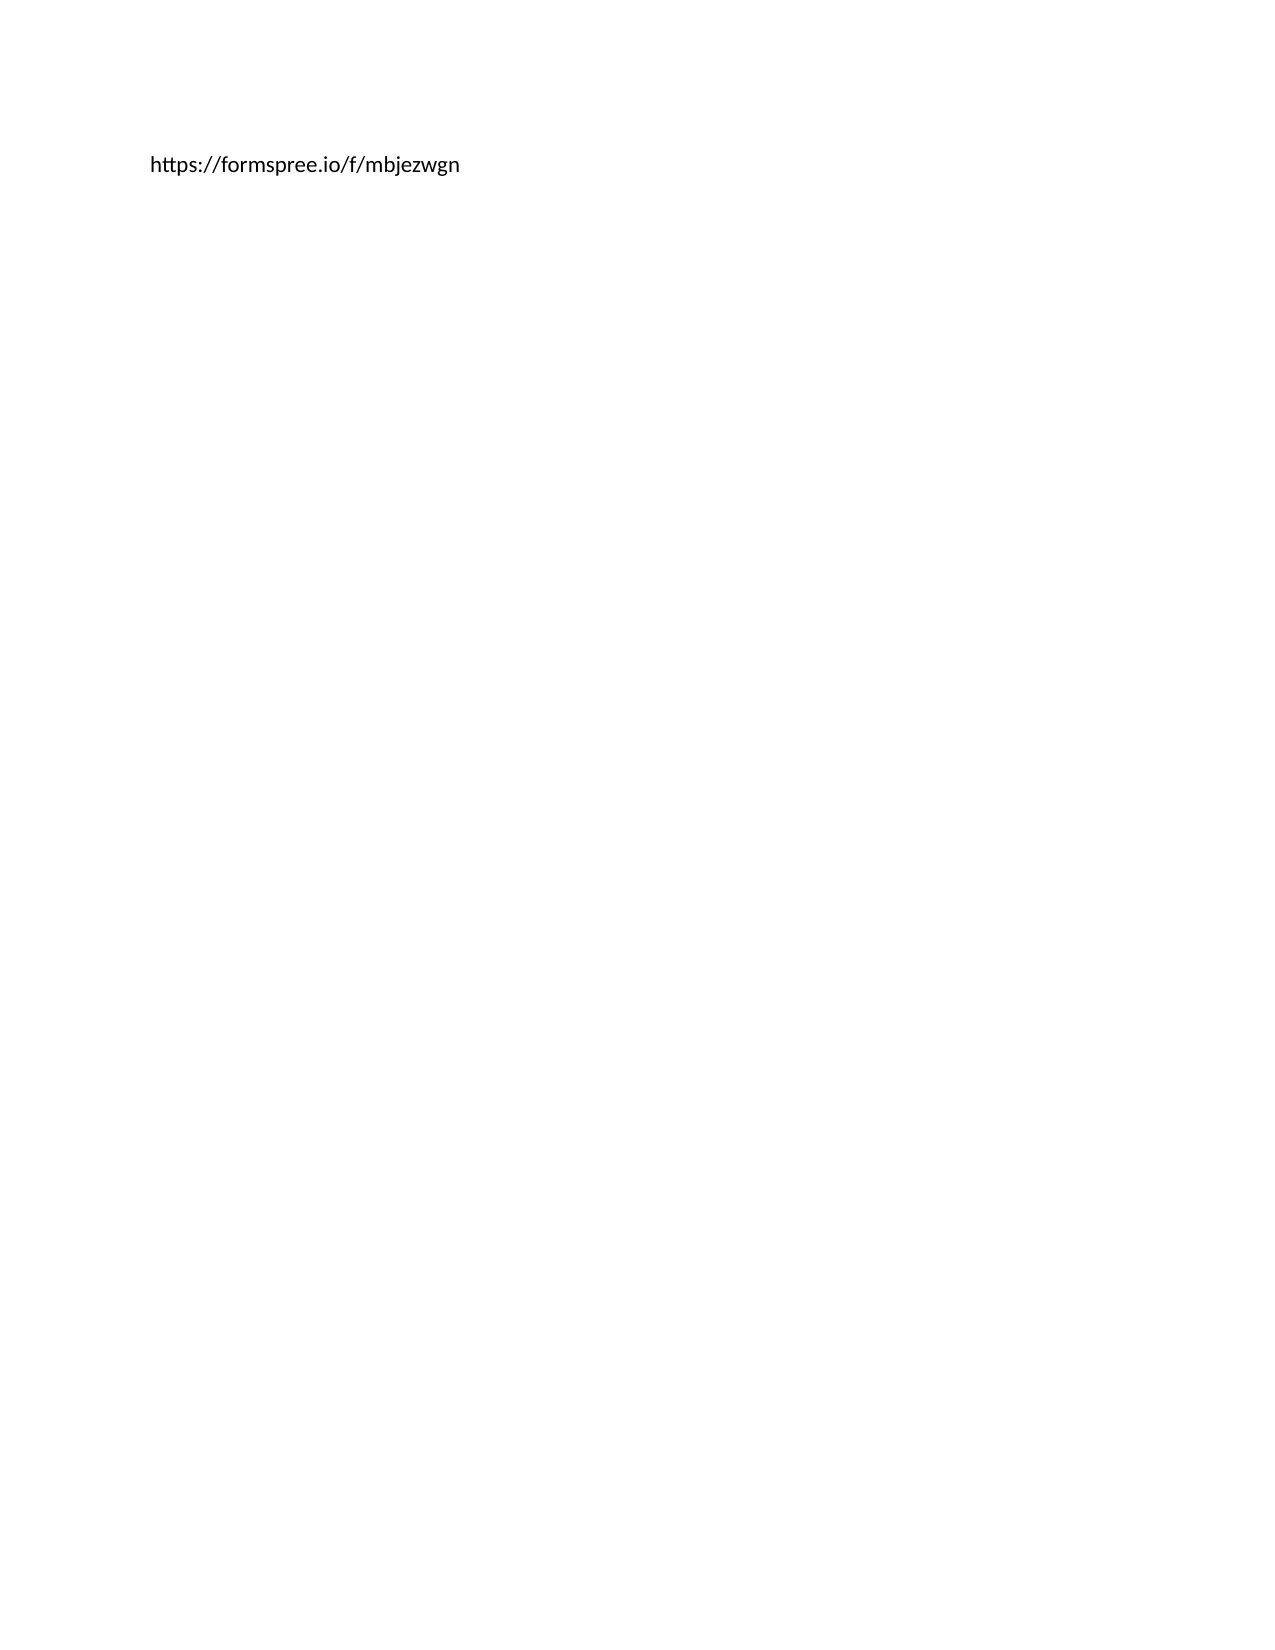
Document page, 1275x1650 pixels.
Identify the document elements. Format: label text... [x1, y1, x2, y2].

text https://formspree.io/f/mbjezwgn [150, 150, 1125, 178]
